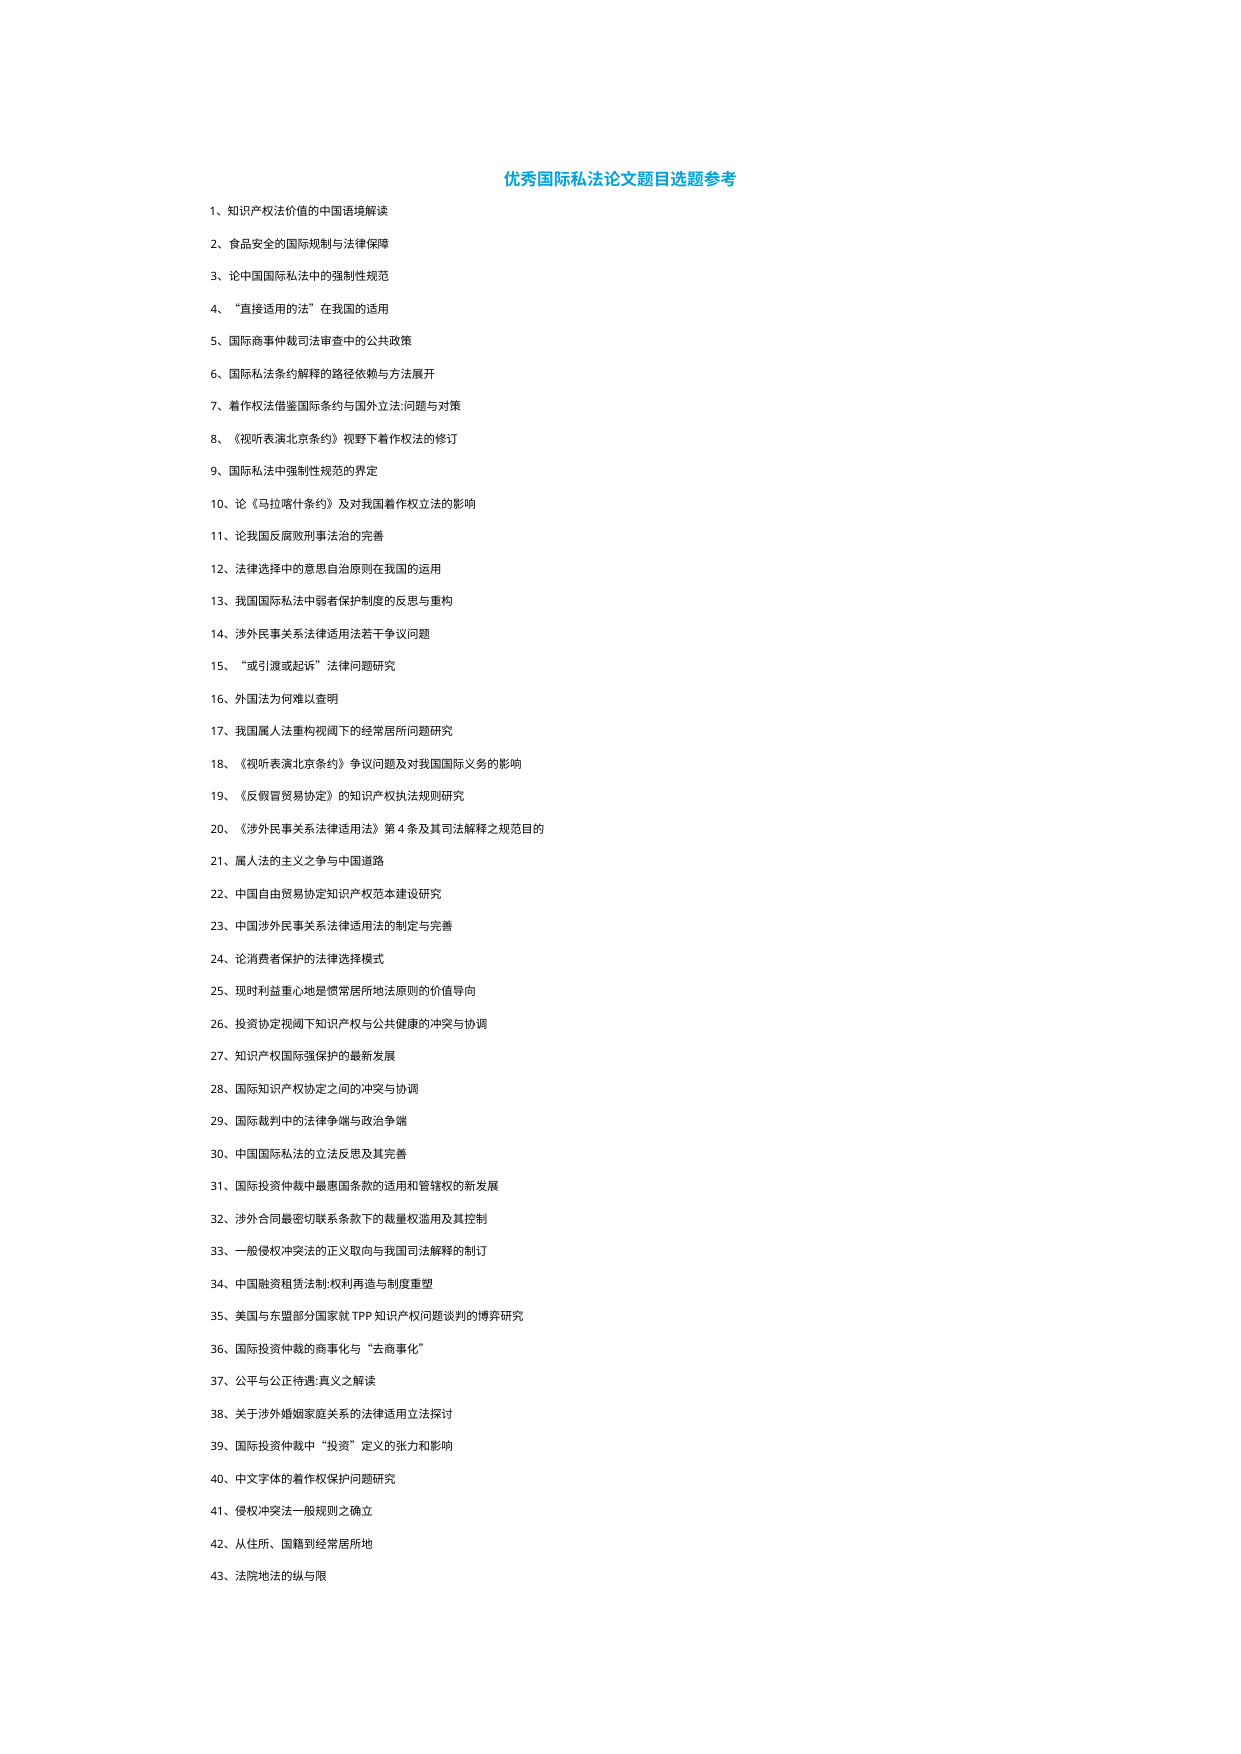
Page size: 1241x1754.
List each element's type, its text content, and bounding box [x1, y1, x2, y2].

text 优秀国际私法论文题目选题参考 [187, 162, 1053, 194]
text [187, 194, 1053, 1592]
